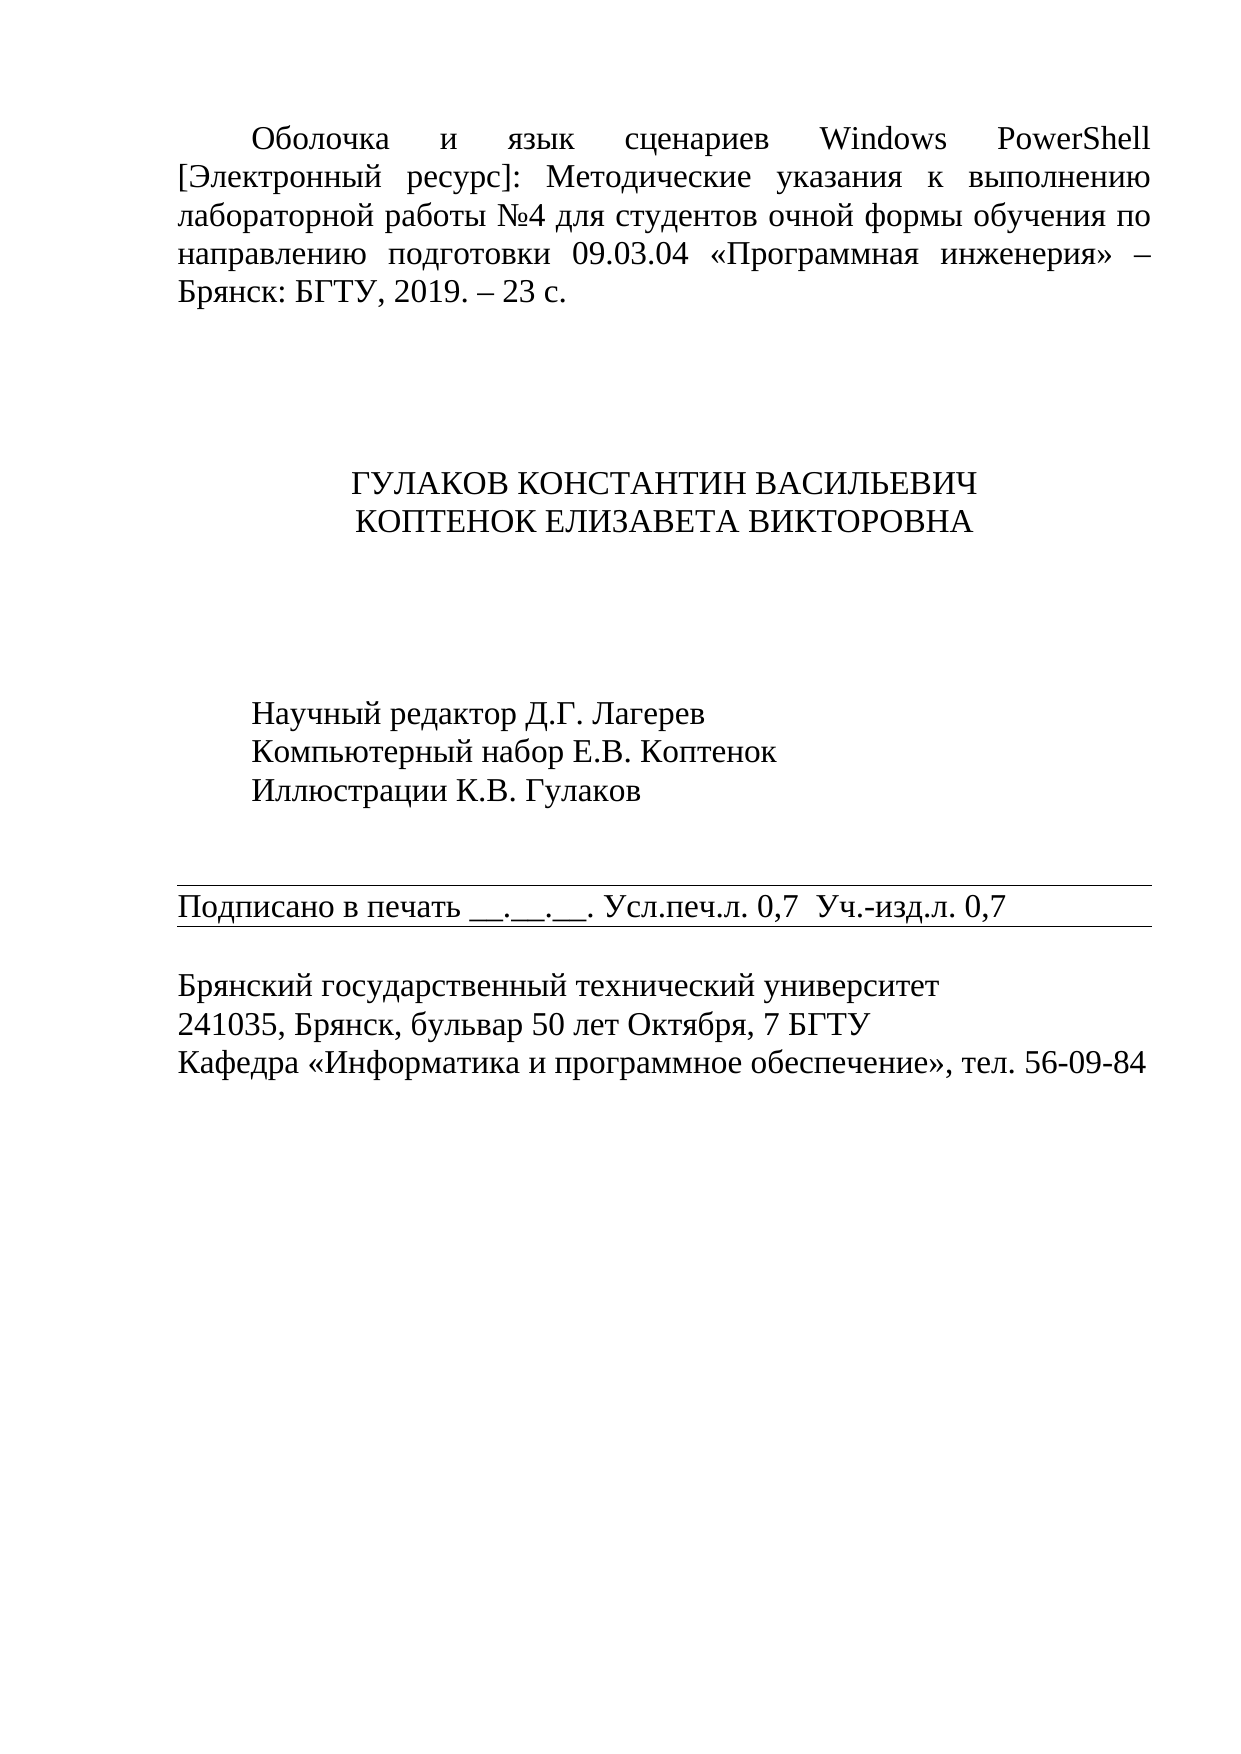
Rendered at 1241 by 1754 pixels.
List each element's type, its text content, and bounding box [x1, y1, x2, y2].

text 241035, Брянск, бульвар 50 лет Октября, 7 БГТУ [177, 1004, 1152, 1042]
text Подписано в печать __.__.__. Усл.печ.л. 0,7 Уч.-изд.л. 0,7 [177, 886, 1152, 926]
text Брянский государственный технический университет [177, 966, 1152, 1004]
text Компьютерный набор Е.В. Коптенок [177, 731, 1152, 770]
text Кафедра «Информатика и программное обеспечение», тел. 56-09-84 [177, 1042, 1152, 1081]
text Научный редактор Д.Г. Лагерев [177, 693, 1152, 731]
text Иллюстрации К.В. Гулаков [177, 770, 1152, 808]
text ГУЛАКОВ КОНСТАНТИН ВАСИЛЬЕВИЧ [177, 463, 1152, 501]
text Оболочка и язык сценариев Windows PowerShell [Электронный ресурс]: Методические указания к выполнению лабораторной работы №4 для студентов очной формы обучения по направлению подготовки 09.03.04 «Программная инженерия» – Брянск: БГТУ, 2019. – 23 с. [177, 118, 1152, 310]
text КОПТЕНОК ЕЛИЗАВЕТА ВИКТОРОВНА [177, 501, 1152, 540]
